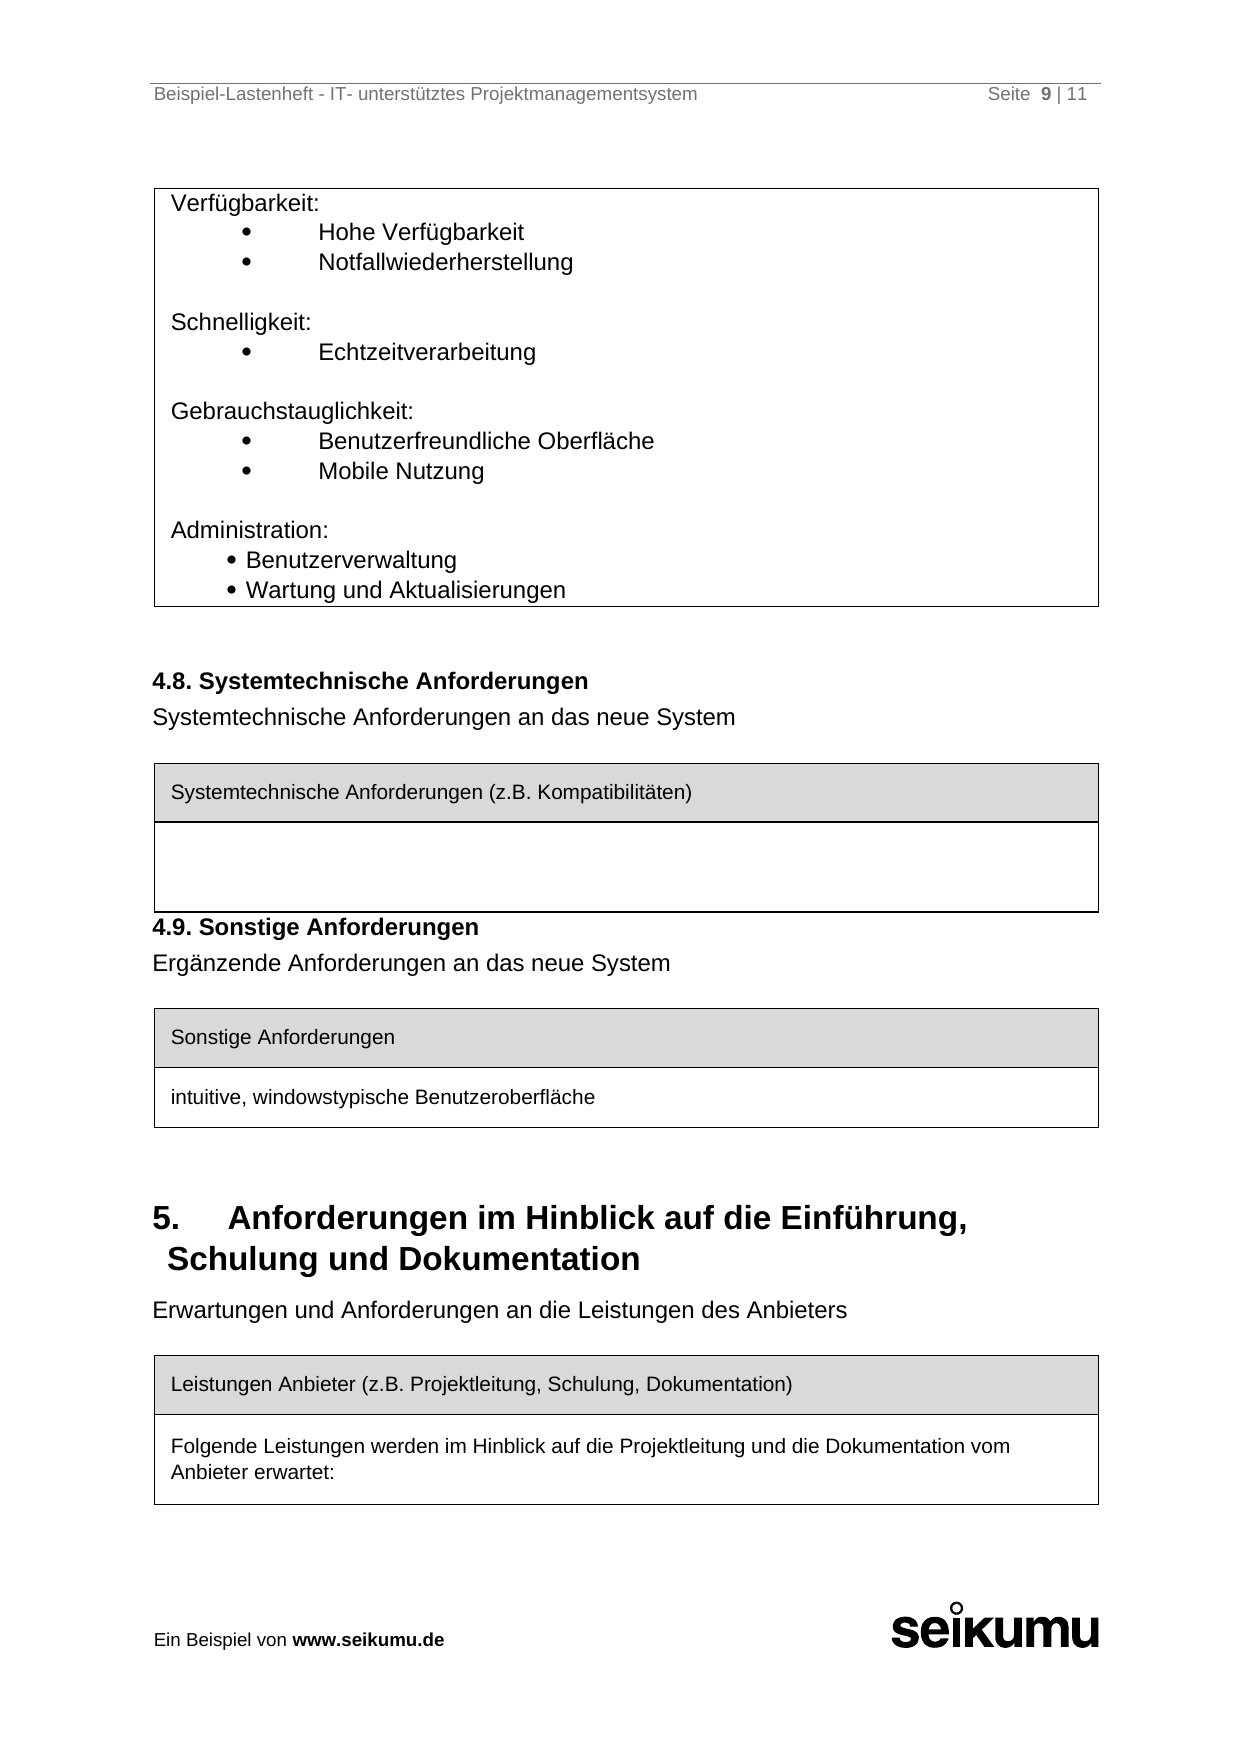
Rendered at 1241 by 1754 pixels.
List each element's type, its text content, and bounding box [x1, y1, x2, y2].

text Systemtechnische Anforderungen an das neue System [152, 703, 1093, 731]
text Ergänzende Anforderungen an das neue System [152, 948, 1093, 976]
table_cell Folgende Leistungen werden im Hinblick auf die Projektleitung und die Dokumentation vom Anbieter erwartet: [155, 1415, 1098, 1504]
table_header Systemtechnische Anforderungen (z.B. Kompatibilitäten) [155, 764, 1098, 821]
subtitle Anforderungen im Hinblick auf die Einführung, Schulung und Dokumentation [152, 1198, 1093, 1278]
subtitle Sonstige Anforderungen [152, 912, 1093, 940]
subtitle Systemtechnische Anforderungen [152, 667, 1093, 694]
table_cell intuitive, windowstypische Benutzeroberfläche [155, 1068, 1098, 1127]
table_header Sonstige Anforderungen [155, 1009, 1098, 1067]
text Erwartungen und Anforderungen an die Leistungen des Anbieters [152, 1296, 1093, 1323]
table_header Leistungen Anbieter (z.B. Projektleitung, Schulung, Dokumentation) [155, 1356, 1098, 1414]
table_cell [155, 823, 1098, 911]
